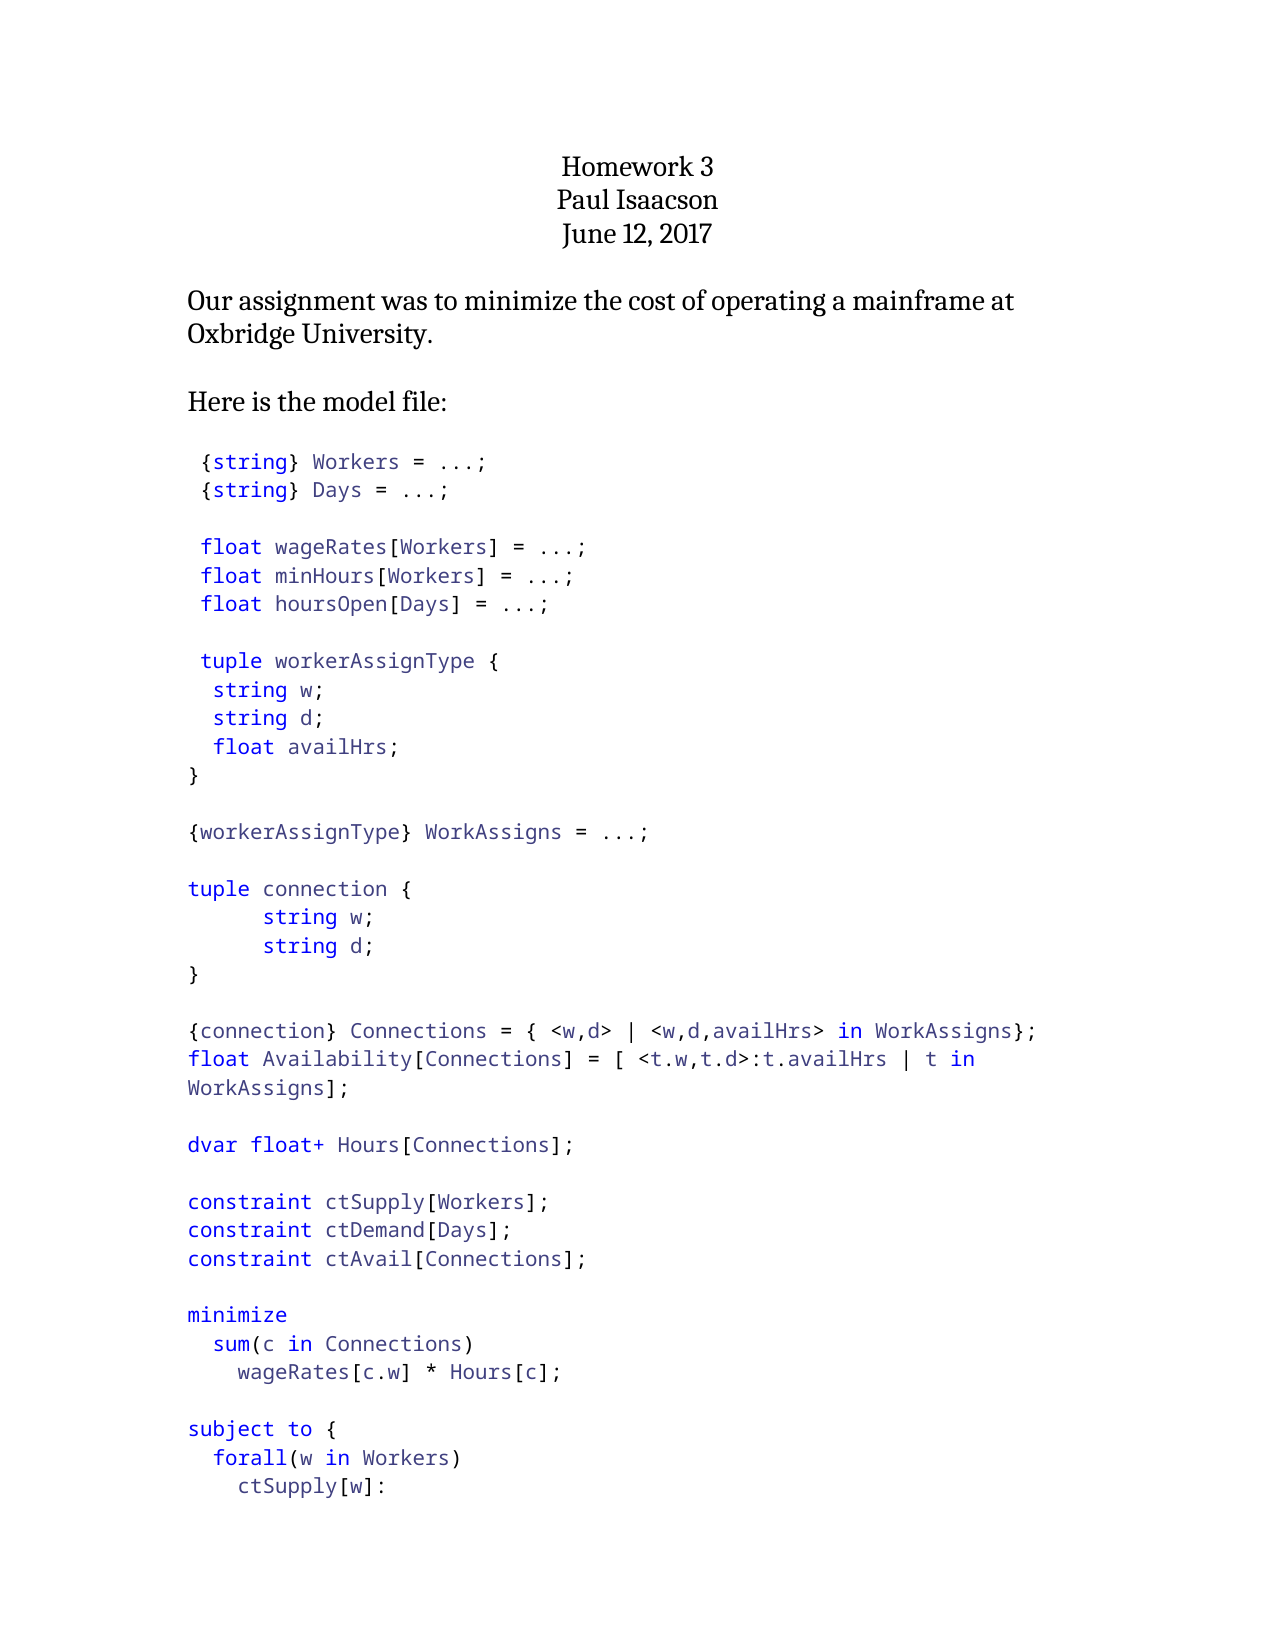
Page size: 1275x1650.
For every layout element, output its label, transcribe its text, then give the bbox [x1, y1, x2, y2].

text Paul Isaacson [187, 183, 1087, 217]
text dvar float+ Hours[Connections]; [187, 1130, 1087, 1158]
text string d; [187, 703, 1087, 732]
text float minHours[Workers] = ...; [187, 561, 1087, 589]
text sum(c in Connections) [187, 1329, 1087, 1357]
text Our assignment was to minimize the cost of operating a mainframe at Oxbridge University. [187, 284, 1087, 351]
text subject to { [187, 1414, 1087, 1443]
text {string} Workers = ...; [187, 447, 1087, 475]
text Homework 3 [187, 150, 1087, 183]
text wageRates[c.w] * Hours[c]; [187, 1357, 1087, 1386]
text string d; [187, 931, 1087, 959]
text tuple connection { [187, 874, 1087, 902]
text string w; [187, 902, 1087, 931]
text float hoursOpen[Days] = ...; [187, 589, 1087, 618]
text ctSupply[w]: [187, 1471, 1087, 1499]
text {workerAssignType} WorkAssigns = ...; [187, 817, 1087, 846]
text } [187, 760, 1087, 789]
text string w; [187, 675, 1087, 703]
text constraint ctDemand[Days]; [187, 1215, 1087, 1244]
text } [187, 959, 1087, 988]
text constraint ctAvail[Connections]; [187, 1244, 1087, 1272]
text float wageRates[Workers] = ...; [187, 532, 1087, 561]
text {string} Days = ...; [187, 475, 1087, 504]
text float Availability[Connections] = [ <t.w,t.d>:t.availHrs | t in WorkAssigns]; [187, 1044, 1087, 1101]
text forall(w in Workers) [187, 1443, 1087, 1471]
text {connection} Connections = { <w,d> | <w,d,availHrs> in WorkAssigns}; [187, 1016, 1087, 1044]
text minimize [187, 1301, 1087, 1329]
text constraint ctSupply[Workers]; [187, 1187, 1087, 1215]
text June 12, 2017 [187, 217, 1087, 251]
text Here is the model file: [187, 385, 1087, 418]
text float availHrs; [187, 732, 1087, 760]
text tuple workerAssignType { [187, 646, 1087, 675]
